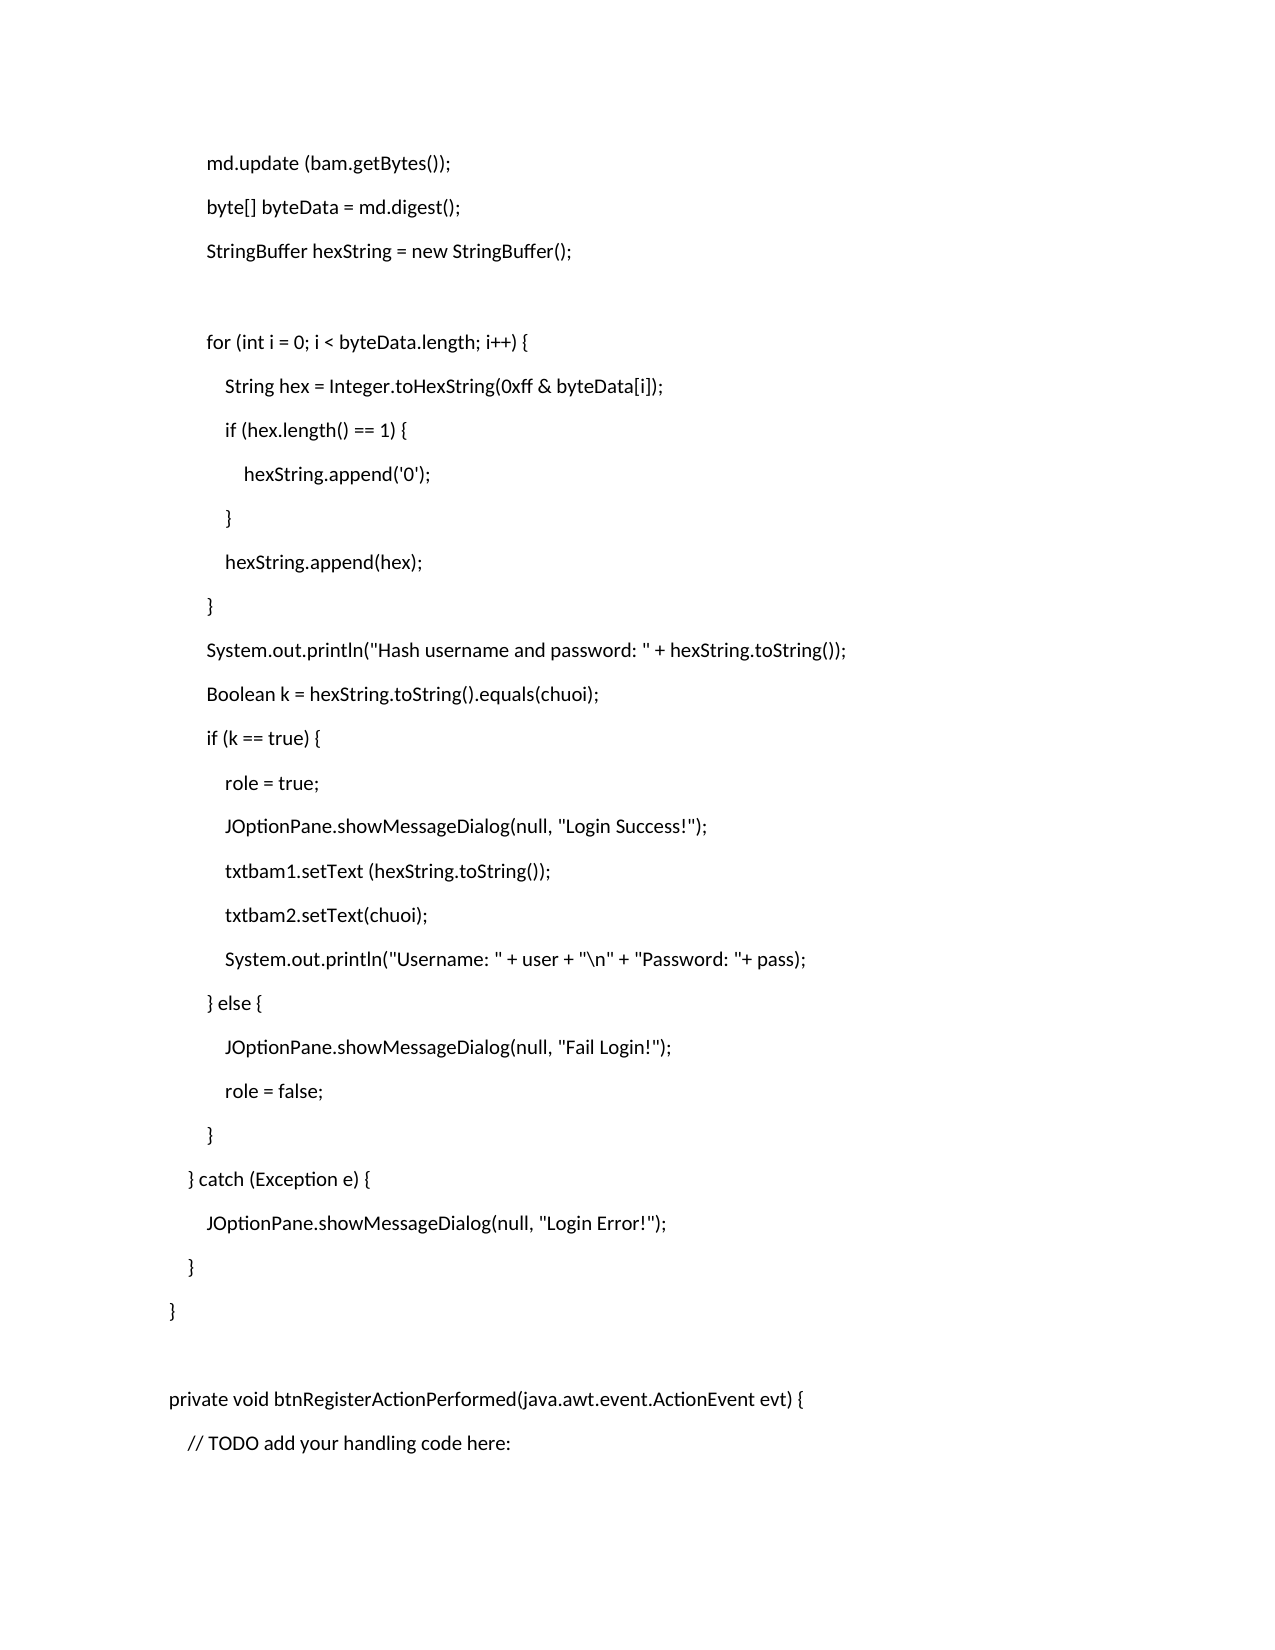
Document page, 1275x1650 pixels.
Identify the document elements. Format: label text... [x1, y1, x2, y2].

text if (hex.length() == 1) { [150, 417, 1125, 443]
text System.out.println("Hash username and password: " + hexString.toString()); [150, 637, 1125, 663]
text txtbam1.setText (hexString.toString()); [150, 858, 1125, 883]
text } [150, 1298, 1125, 1324]
text hexString.append('0'); [150, 461, 1125, 487]
text private void btnRegisterActionPerformed(java.awt.event.ActionEvent evt) { [150, 1387, 1125, 1412]
text byte[] byteData = md.digest(); [150, 194, 1125, 219]
text } [150, 505, 1125, 531]
text } catch (Exception e) { [150, 1166, 1125, 1192]
text Boolean k = hexString.toString().equals(chuoi); [150, 682, 1125, 707]
text JOptionPane.showMessageDialog(null, "Login Success!"); [150, 814, 1125, 839]
text } [150, 593, 1125, 619]
text String hex = Integer.toHexString(0xff & byteData[i]); [150, 373, 1125, 398]
text System.out.println("Username: " + user + "\n" + "Password: "+ pass); [150, 946, 1125, 971]
text // TODO add your handling code here: [150, 1431, 1125, 1456]
text } [150, 1122, 1125, 1148]
text md.update (bam.getBytes()); [150, 150, 1125, 175]
text JOptionPane.showMessageDialog(null, "Login Error!"); [150, 1210, 1125, 1236]
text hexString.append(hex); [150, 549, 1125, 575]
text } else { [150, 990, 1125, 1015]
text role = true; [150, 770, 1125, 795]
text role = false; [150, 1078, 1125, 1103]
text txtbam2.setText(chuoi); [150, 902, 1125, 927]
text for (int i = 0; i < byteData.length; i++) { [150, 329, 1125, 354]
text JOptionPane.showMessageDialog(null, "Fail Login!"); [150, 1034, 1125, 1059]
text } [150, 1254, 1125, 1280]
text if (k == true) { [150, 726, 1125, 751]
text StringBuffer hexString = new StringBuffer(); [150, 238, 1125, 263]
